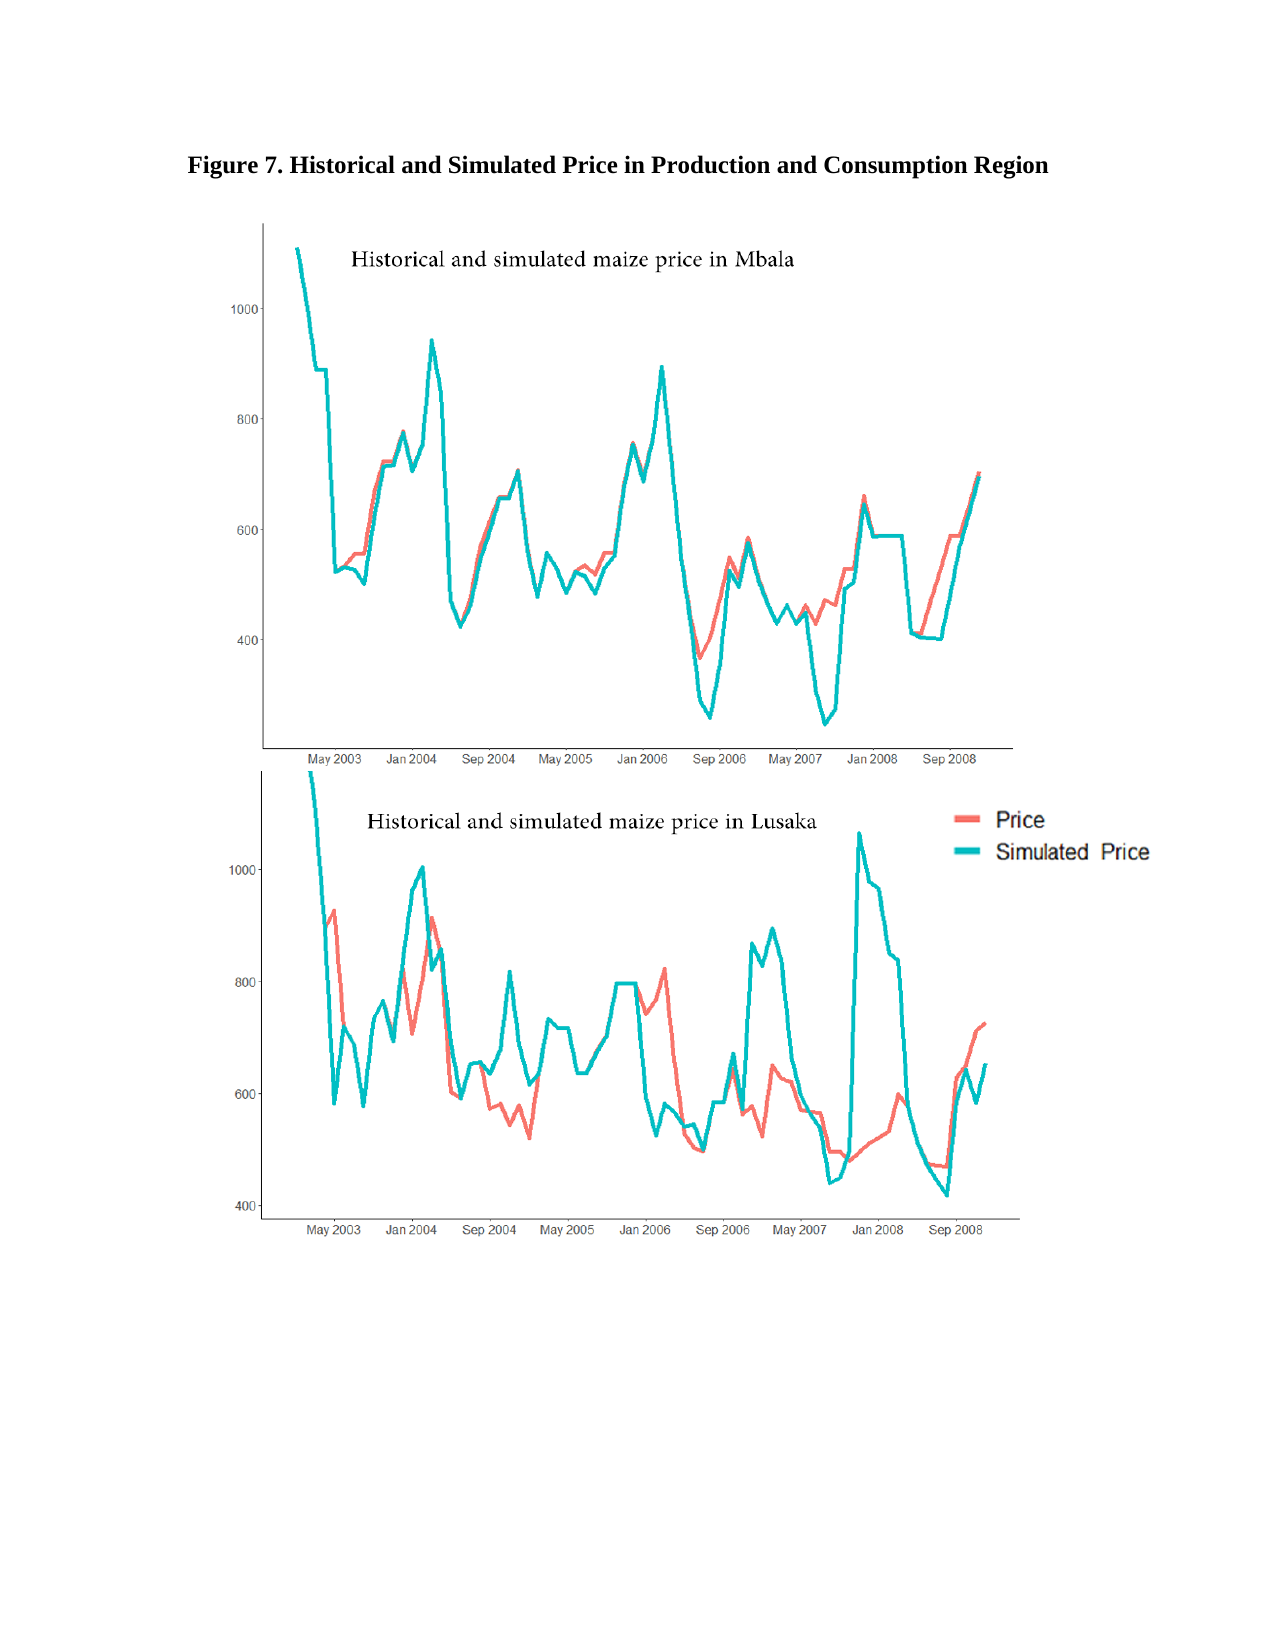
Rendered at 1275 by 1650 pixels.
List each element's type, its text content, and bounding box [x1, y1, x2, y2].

picture [206, 211, 1169, 1255]
text Figure 7. Historical and Simulated Price in Production and Consumption Region [187, 150, 1087, 179]
